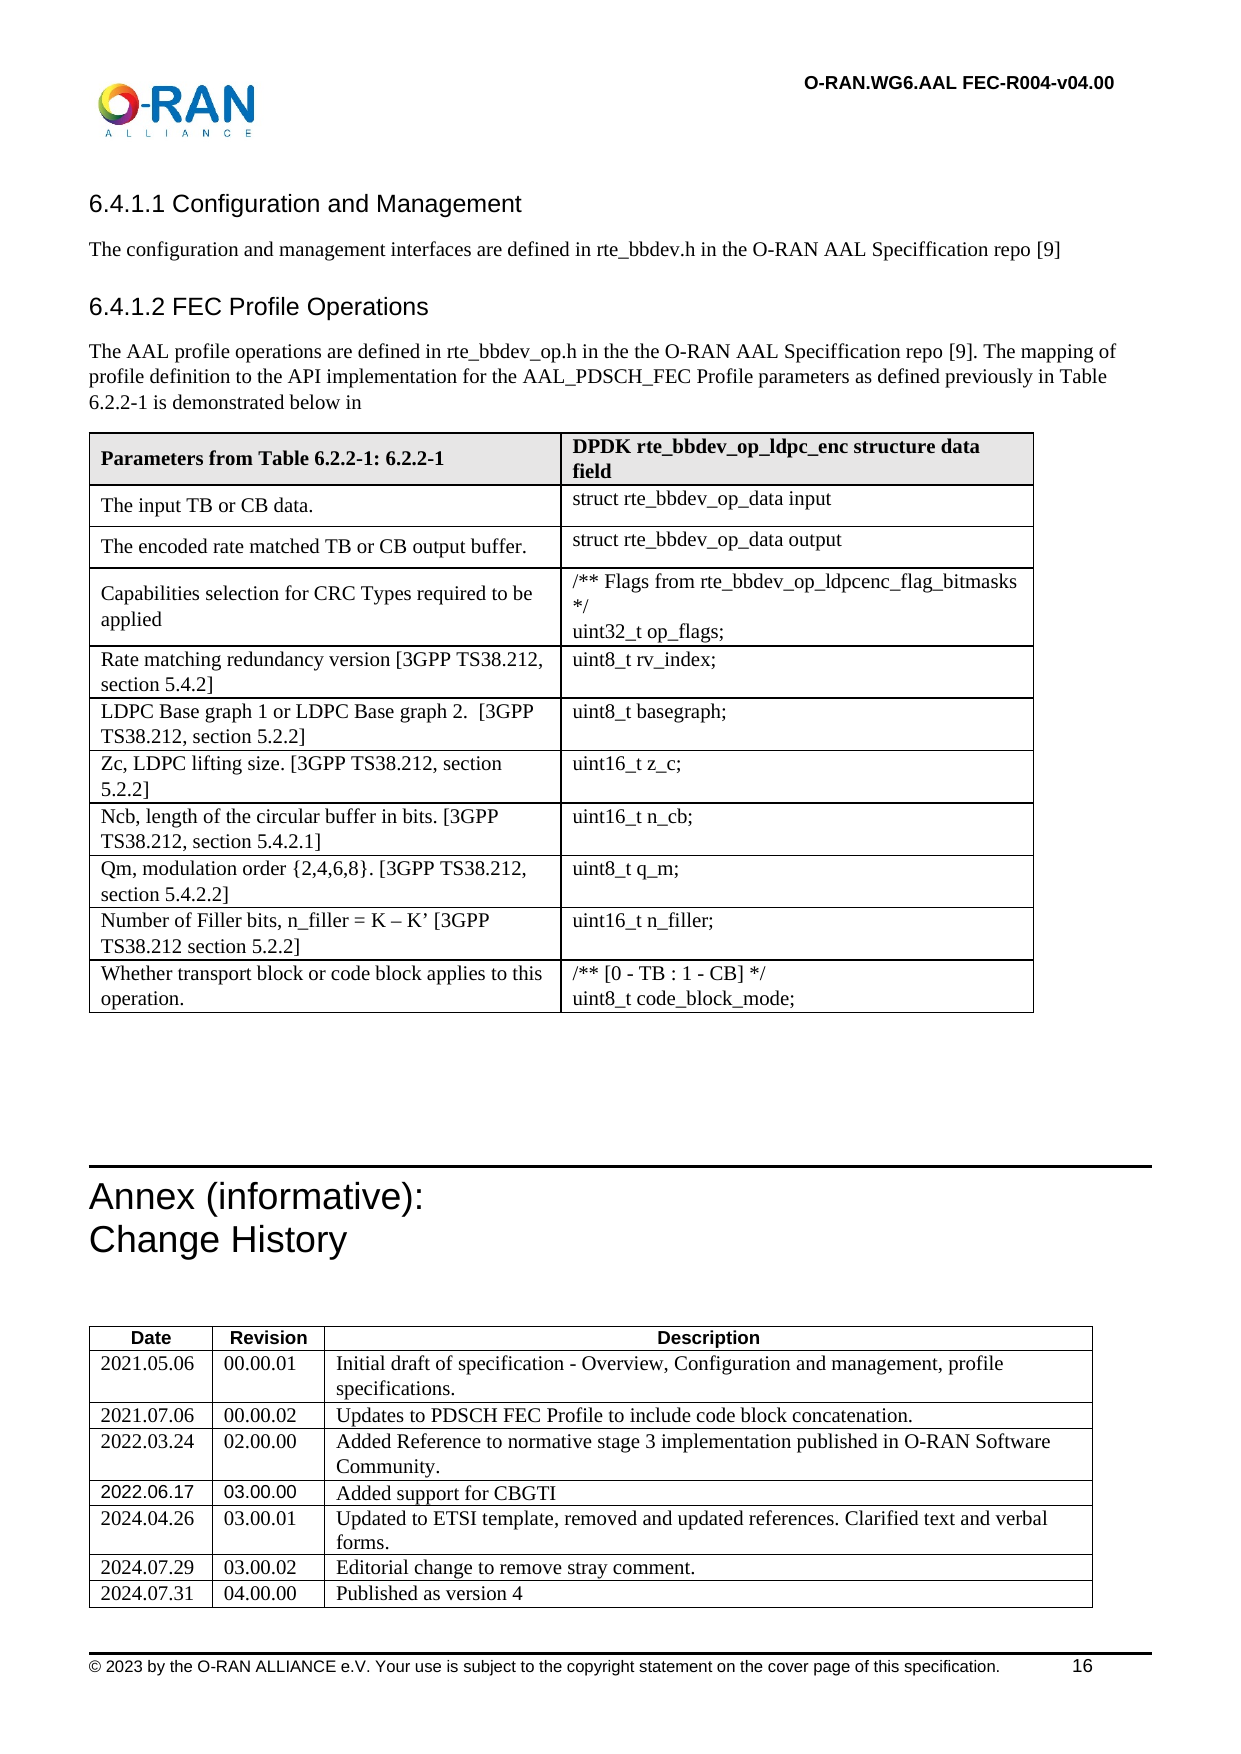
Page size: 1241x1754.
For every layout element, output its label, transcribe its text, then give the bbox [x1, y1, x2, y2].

table_cell Updated to ETSI template, removed and updated references. Clarified text and verbal forms. [325, 1506, 1092, 1554]
table_cell The encoded rate matched TB or CB output buffer. [90, 527, 560, 567]
table_cell Whether transport block or code block applies to this operation. [90, 961, 560, 1012]
table_cell 00.00.02 [213, 1403, 324, 1428]
table_cell 2024.04.26 [90, 1506, 212, 1554]
table_cell Capabilities selection for CRC Types required to be applied [90, 569, 560, 645]
table_header Date [90, 1327, 212, 1350]
table_cell uint8_t q_m; [562, 856, 1033, 907]
table_cell 03.00.02 [213, 1555, 324, 1580]
subtitle 6.4.1.1 Configuration and Management [89, 189, 1152, 218]
table_cell uint16_t n_cb; [562, 804, 1033, 854]
table_cell 04.00.00 [213, 1581, 324, 1607]
table_cell 2022.03.24 [90, 1429, 212, 1480]
picture [88, 70, 268, 148]
subtitle 6.4.1.2 FEC Profile Operations [89, 292, 1152, 320]
table_cell struct rte_bbdev_op_data output [562, 527, 1033, 567]
table_header Description [325, 1327, 1092, 1350]
table_header Parameters from Table 6.2.2-1: 6.2.2-1 [90, 434, 560, 484]
table_cell Zc, LDPC lifting size. [3GPP TS38.212, section 5.2.2] [90, 751, 560, 802]
table_header Revision [213, 1327, 324, 1350]
table_cell Updates to PDSCH FEC Profile to include code block concatenation. [325, 1403, 1092, 1428]
table_cell Added Reference to normative stage 3 implementation published in O-RAN Software Community. [325, 1429, 1092, 1480]
table_cell LDPC Base graph 1 or LDPC Base graph 2. [3GPP TS38.212, section 5.2.2] [90, 699, 560, 750]
table_cell 03.00.00 [213, 1481, 324, 1505]
table_cell 2021.05.06 [90, 1351, 212, 1402]
table_cell 2024.07.29 [90, 1555, 212, 1580]
table_cell Published as version 4 [325, 1581, 1092, 1607]
table_cell Ncb, length of the circular buffer in bits. [3GPP TS38.212, section 5.4.2.1] [90, 804, 560, 854]
text The configuration and management interfaces are defined in rte_bbdev.h in the O-RAN AAL Speciffication repo [9] [89, 237, 1152, 261]
table_cell Qm, modulation order {2,4,6,8}. [3GPP TS38.212, section 5.4.2.2] [90, 856, 560, 907]
table_cell uint16_t n_filler; [562, 908, 1033, 959]
table_cell 2021.07.06 [90, 1403, 212, 1428]
table_cell uint16_t z_c; [562, 751, 1033, 802]
table_cell Editorial change to remove stray comment. [325, 1555, 1092, 1580]
table_cell /** Flags from rte_bbdev_op_ldpcenc_flag_bitmasks */ uint32_t op_flags; [562, 569, 1033, 645]
table_cell Initial draft of specification - Overview, Configuration and management, profile specifications. [325, 1351, 1092, 1402]
table_cell The input TB or CB data. [90, 486, 560, 526]
text The AAL profile operations are defined in rte_bbdev_op.h in the the O-RAN AAL Speciffication repo [9]. The mapping of profile definition to the API implementation for the AAL_PDSCH_FEC Profile parameters as defined previously in Table 6.2.2-1 is demonstrated below in [89, 339, 1152, 414]
table_cell uint8_t rv_index; [562, 647, 1033, 697]
subtitle Annex (informative): Change History [89, 1168, 1152, 1260]
table_cell 03.00.01 [213, 1506, 324, 1554]
table_cell 02.00.00 [213, 1429, 324, 1480]
table_cell Added support for CBGTI [325, 1481, 1092, 1505]
table_cell Rate matching redundancy version [3GPP TS38.212, section 5.4.2] [90, 647, 560, 697]
table_cell struct rte_bbdev_op_data input [562, 486, 1033, 526]
table_header DPDK rte_bbdev_op_ldpc_enc structure data field [562, 434, 1033, 484]
table_cell Number of Filler bits, n_filler = K – K’ [3GPP TS38.212 section 5.2.2] [90, 908, 560, 959]
table_cell 2022.06.17 [90, 1481, 212, 1505]
table_cell 00.00.01 [213, 1351, 324, 1402]
table_cell 2024.07.31 [90, 1581, 212, 1607]
table_cell /** [0 - TB : 1 - CB] */ uint8_t code_block_mode; [562, 961, 1033, 1012]
table_cell uint8_t basegraph; [562, 699, 1033, 750]
